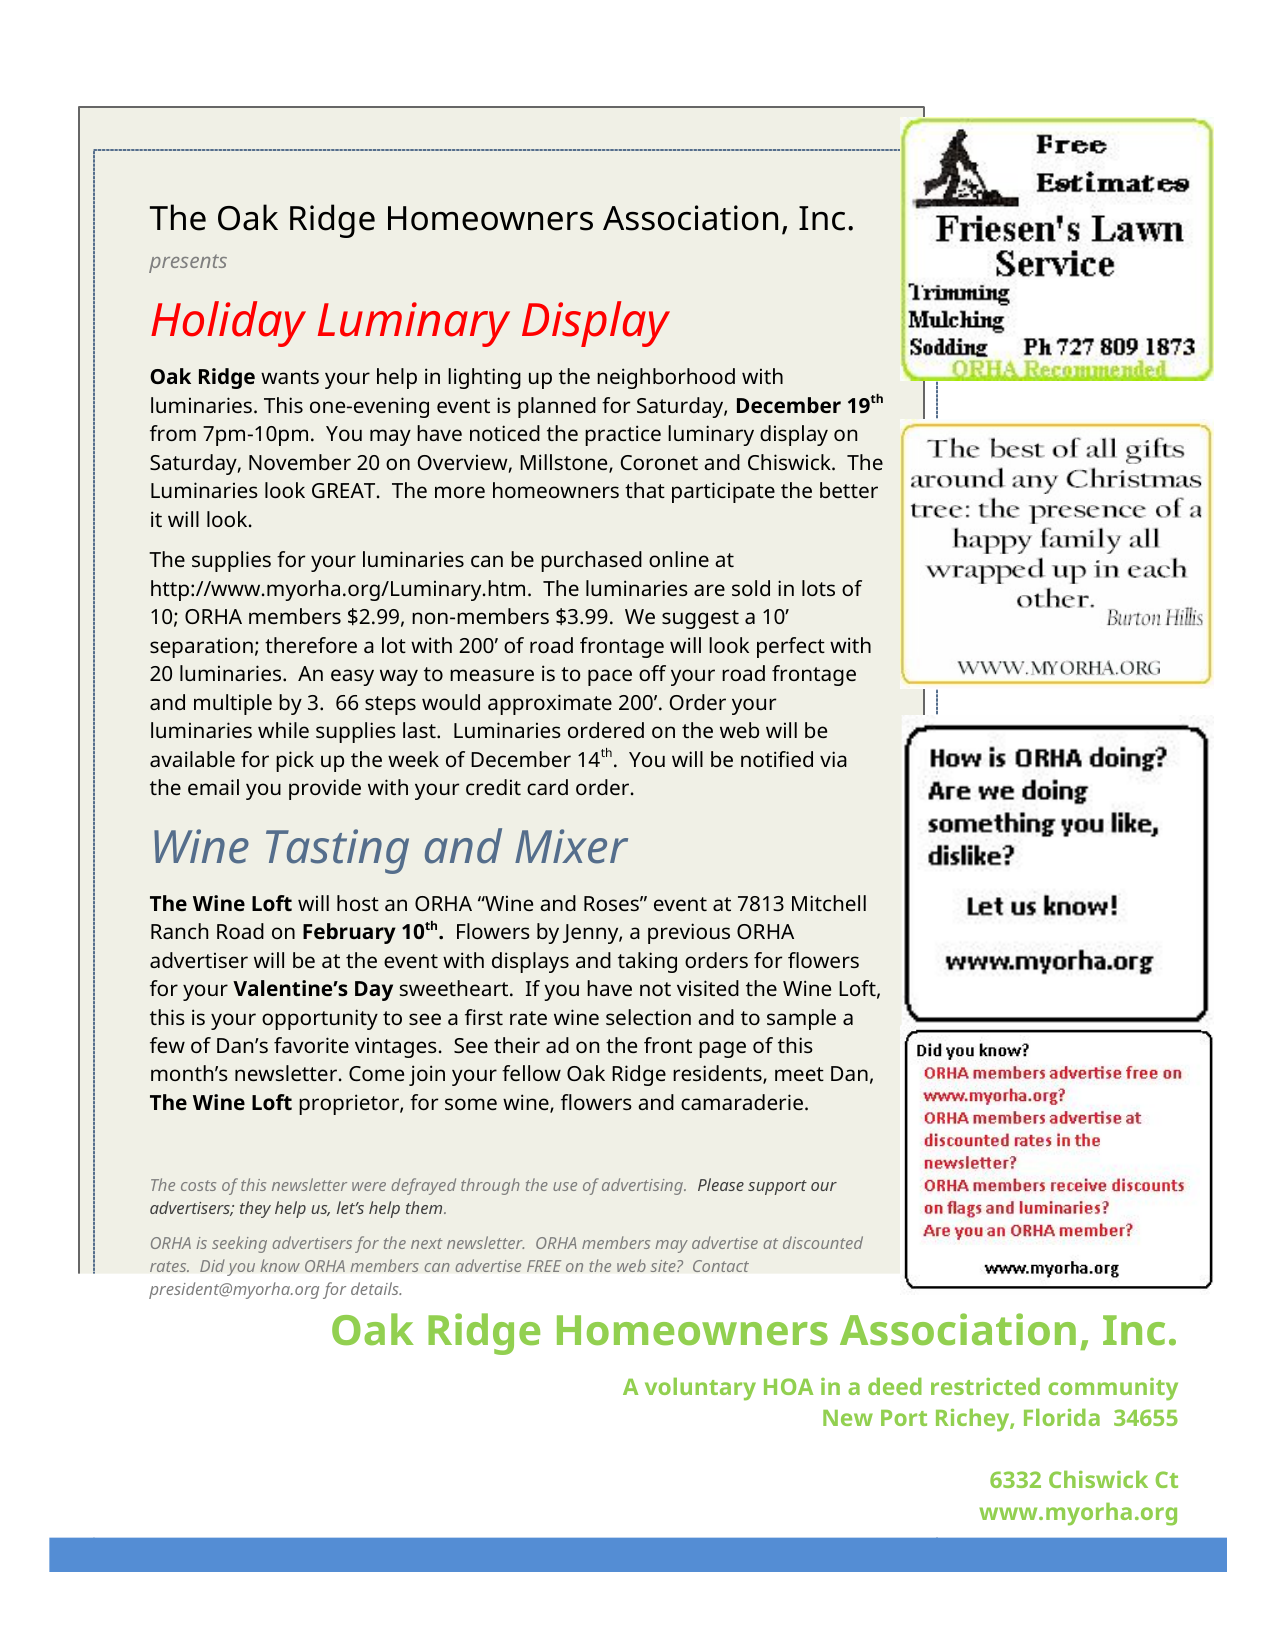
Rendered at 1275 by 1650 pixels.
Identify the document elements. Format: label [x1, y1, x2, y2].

picture [900, 715, 1214, 1295]
picture [900, 419, 1214, 689]
picture [900, 117, 1214, 381]
